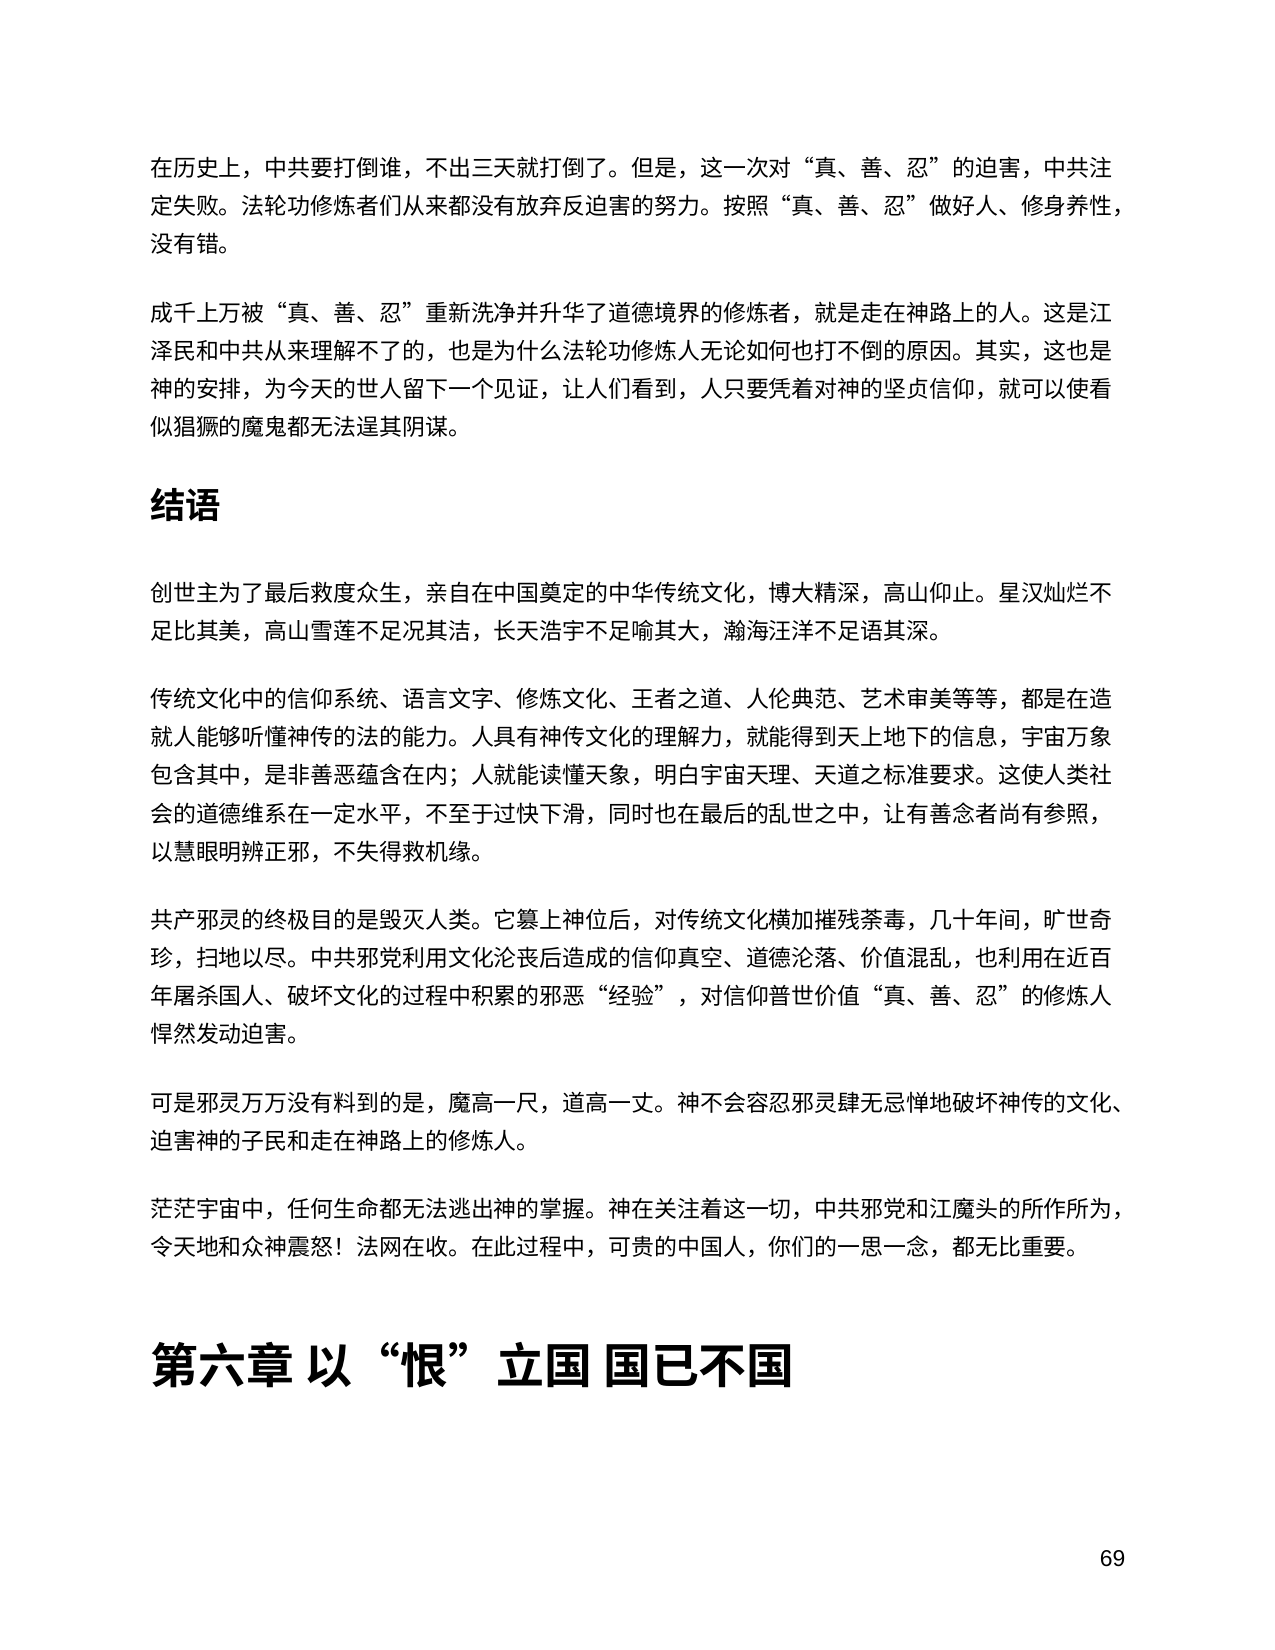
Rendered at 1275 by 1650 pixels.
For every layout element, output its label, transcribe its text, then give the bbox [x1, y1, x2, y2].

text 在历史上，中共要打倒谁，不出三天就打倒了。但是，这一次对“真、善、忍”的迫害，中共注定失败。法轮功修炼者们从来都没有放弃反迫害的努力。按照“真、善、忍”做好人、修身养性，没有错。 [150, 150, 1125, 259]
text 茫茫宇宙中，任何生命都无法逃出神的掌握。神在关注着这一切，中共邪党和江魔头的所作所为，令天地和众神震怒！法网在收。在此过程中，可贵的中国人，你们的一思一念，都无比重要。 [150, 1191, 1125, 1262]
subtitle 结语 [150, 477, 1125, 528]
subtitle 第六章 以“恨”立国 国已不国 [150, 1328, 1125, 1397]
text 成千上万被“真、善、忍”重新洗净并升华了道德境界的修炼者，就是走在神路上的人。这是江泽民和中共从来理解不了的，也是为什么法轮功修炼人无论如何也打不倒的原因。其实，这也是神的安排，为今天的世人留下一个见证，让人们看到，人只要凭着对神的坚贞信仰，就可以使看似猖獗的魔鬼都无法逞其阴谋。 [150, 294, 1125, 442]
text 创世主为了最后救度众生，亲自在中国奠定的中华传统文化，博大精深，高山仰止。星汉灿烂不足比其美，高山雪莲不足况其洁，长天浩宇不足喻其大，瀚海汪洋不足语其深。 [150, 575, 1125, 646]
text 共产邪灵的终极目的是毁灭人类。它篡上神位后，对传统文化横加摧残荼毒，几十年间，旷世奇珍，扫地以尽。中共邪党利用文化沦丧后造成的信仰真空、道德沦落、价值混乱，也利用在近百年屠杀国人、破坏文化的过程中积累的邪恶“经验”，对信仰普世价值“真、善、忍”的修炼人悍然发动迫害。 [150, 902, 1125, 1049]
text 可是邪灵万万没有料到的是，魔高一尺，道高一丈。神不会容忍邪灵肆无忌惮地破坏神传的文化、迫害神的子民和走在神路上的修炼人。 [150, 1085, 1125, 1156]
text 传统文化中的信仰系统、语言文字、修炼文化、王者之道、人伦典范、艺术审美等等，都是在造就人能够听懂神传的法的能力。人具有神传文化的理解力，就能得到天上地下的信息，宇宙万象包含其中，是非善恶蕴含在内；人就能读懂天象，明白宇宙天理、天道之标准要求。这使人类社会的道德维系在一定水平，不至于过快下滑，同时也在最后的乱世之中，让有善念者尚有参照，以慧眼明辨正邪，不失得救机缘。 [150, 681, 1125, 867]
